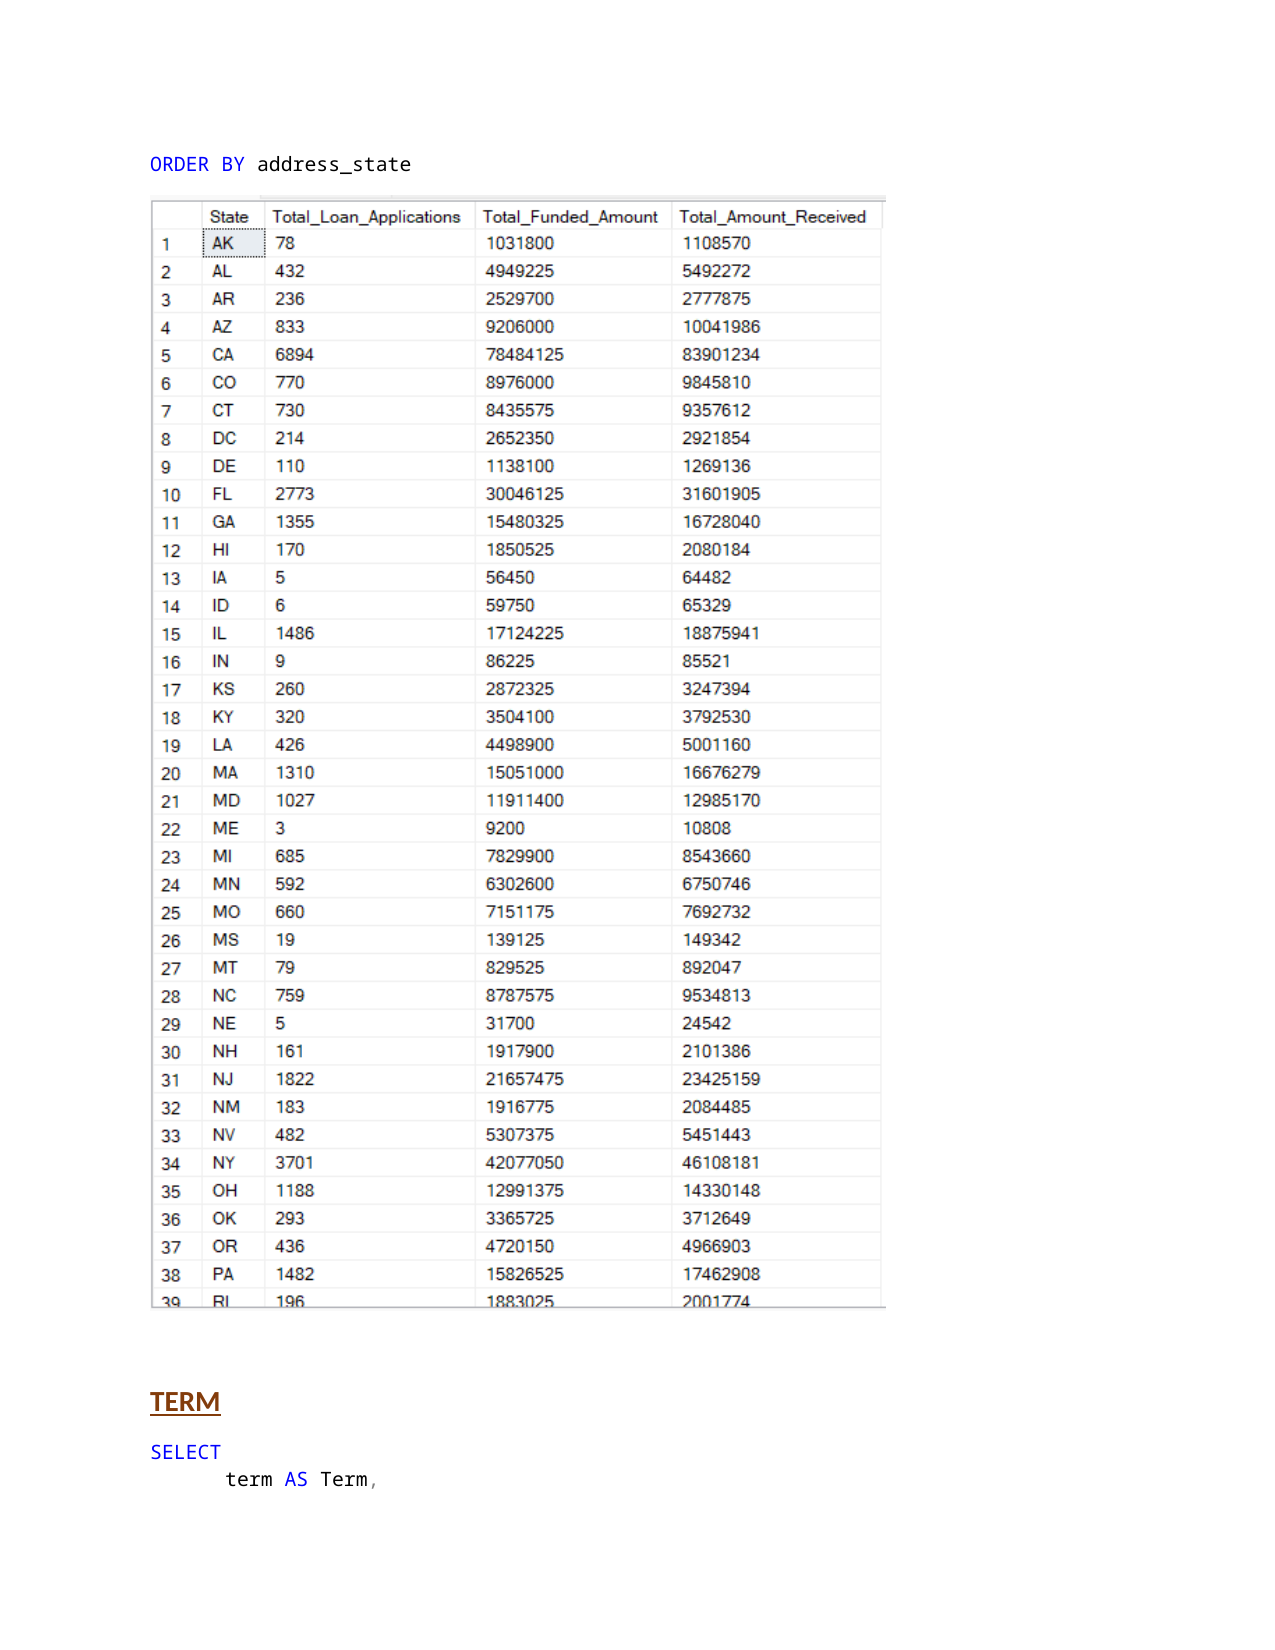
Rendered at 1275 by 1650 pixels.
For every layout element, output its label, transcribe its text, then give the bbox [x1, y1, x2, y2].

picture [150, 195, 886, 1311]
text term AS Term, [150, 1465, 1125, 1492]
text SELECT [150, 1438, 1125, 1465]
text ORDER BY address_state [150, 150, 1125, 177]
text TERM [150, 1383, 1125, 1419]
